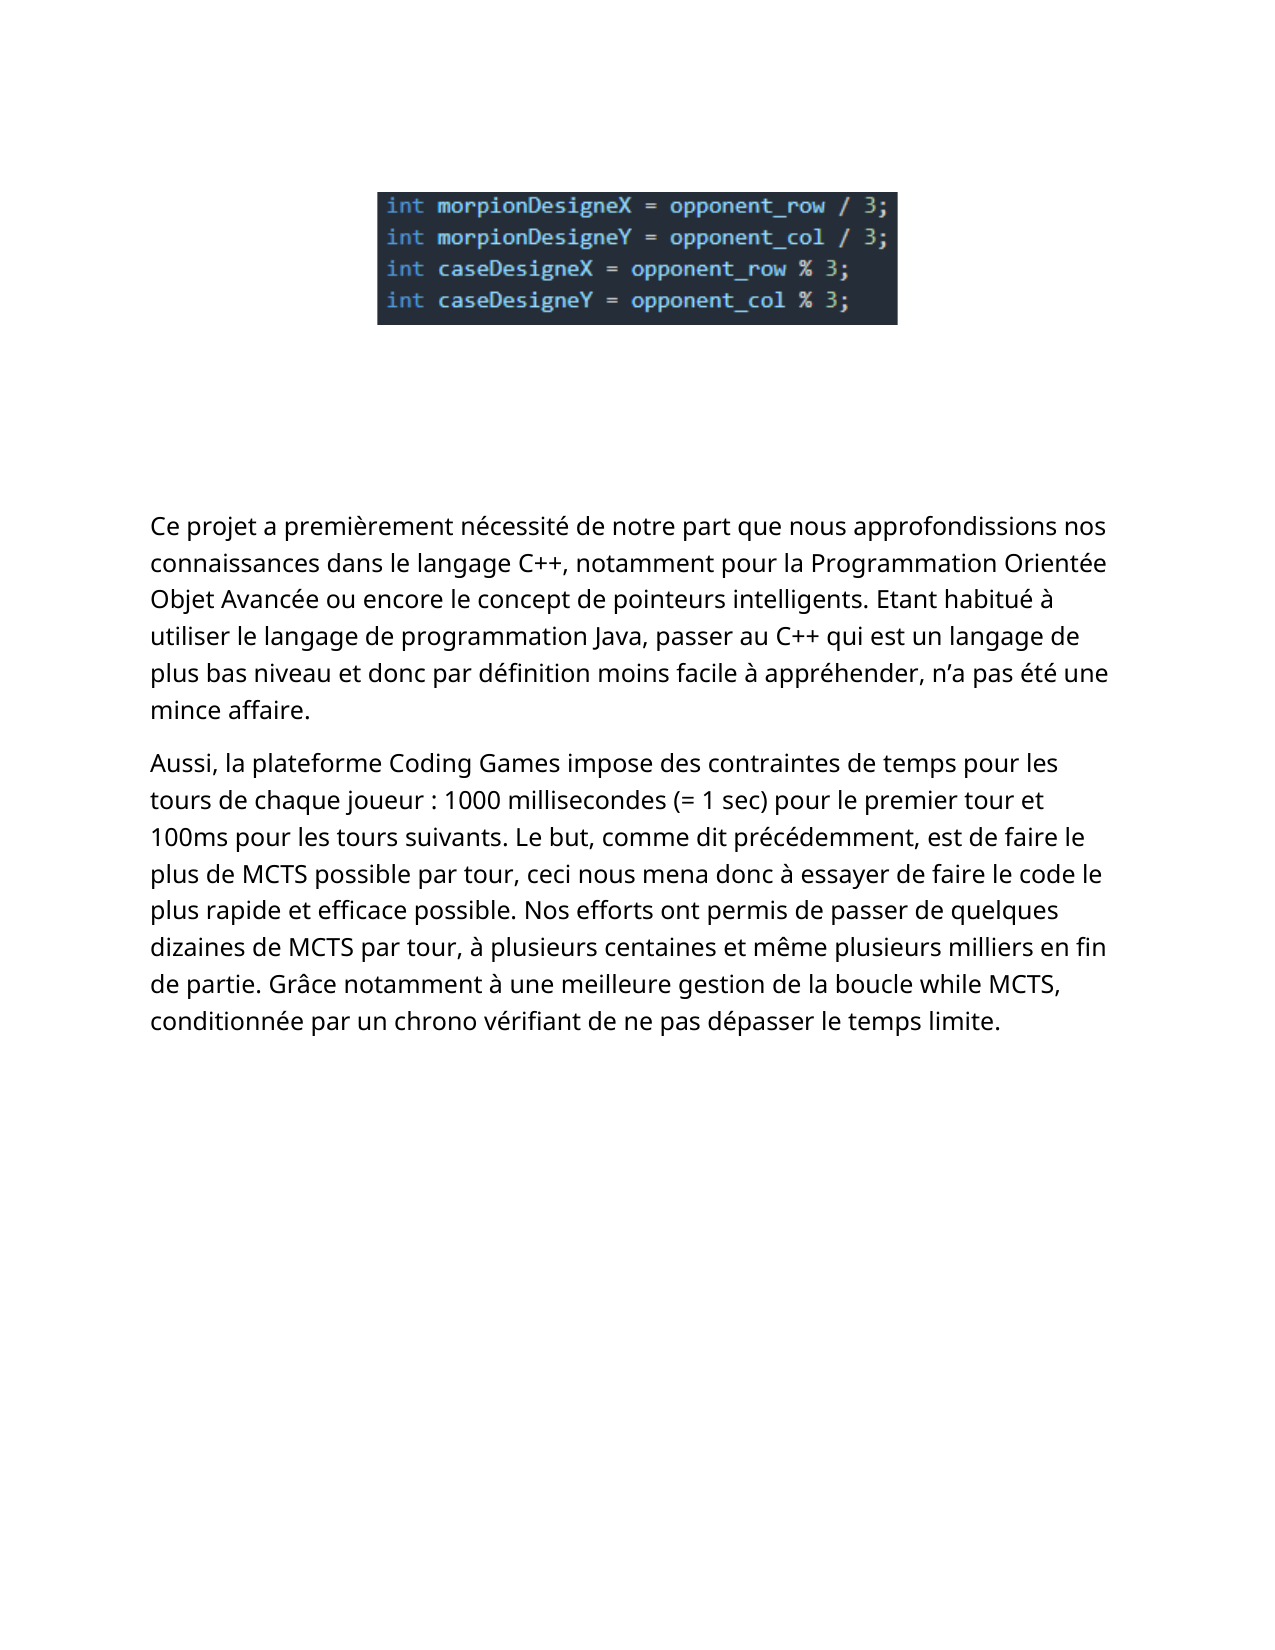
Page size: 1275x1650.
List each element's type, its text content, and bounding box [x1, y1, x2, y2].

text Aussi, la plateforme Coding Games impose des contraintes de temps pour les tours de chaque joueur : 1000 millisecondes (= 1 sec) pour le premier tour et 100ms pour les tours suivants. Le but, comme dit précédemment, est de faire le plus de MCTS possible par tour, ceci nous mena donc à essayer de faire le code le plus rapide et efficace possible. Nos efforts ont permis de passer de quelques dizaines de MCTS par tour, à plusieurs centaines et même plusieurs milliers en fin de partie. Grâce notamment à une meilleure gestion de la boucle while MCTS, conditionnée par un chrono vérifiant de ne pas dépasser le temps limite. [150, 746, 1125, 1037]
picture [377, 192, 898, 325]
text Ce projet a premièrement nécessité de notre part que nous approfondissions nos connaissances dans le langage C++, notamment pour la Programmation Orientée Objet Avancée ou encore le concept de pointeurs intelligents. Etant habitué à utiliser le langage de programmation Java, passer au C++ qui est un langage de plus bas niveau et donc par définition moins facile à appréhender, n’a pas été une mince affaire. [150, 509, 1125, 727]
